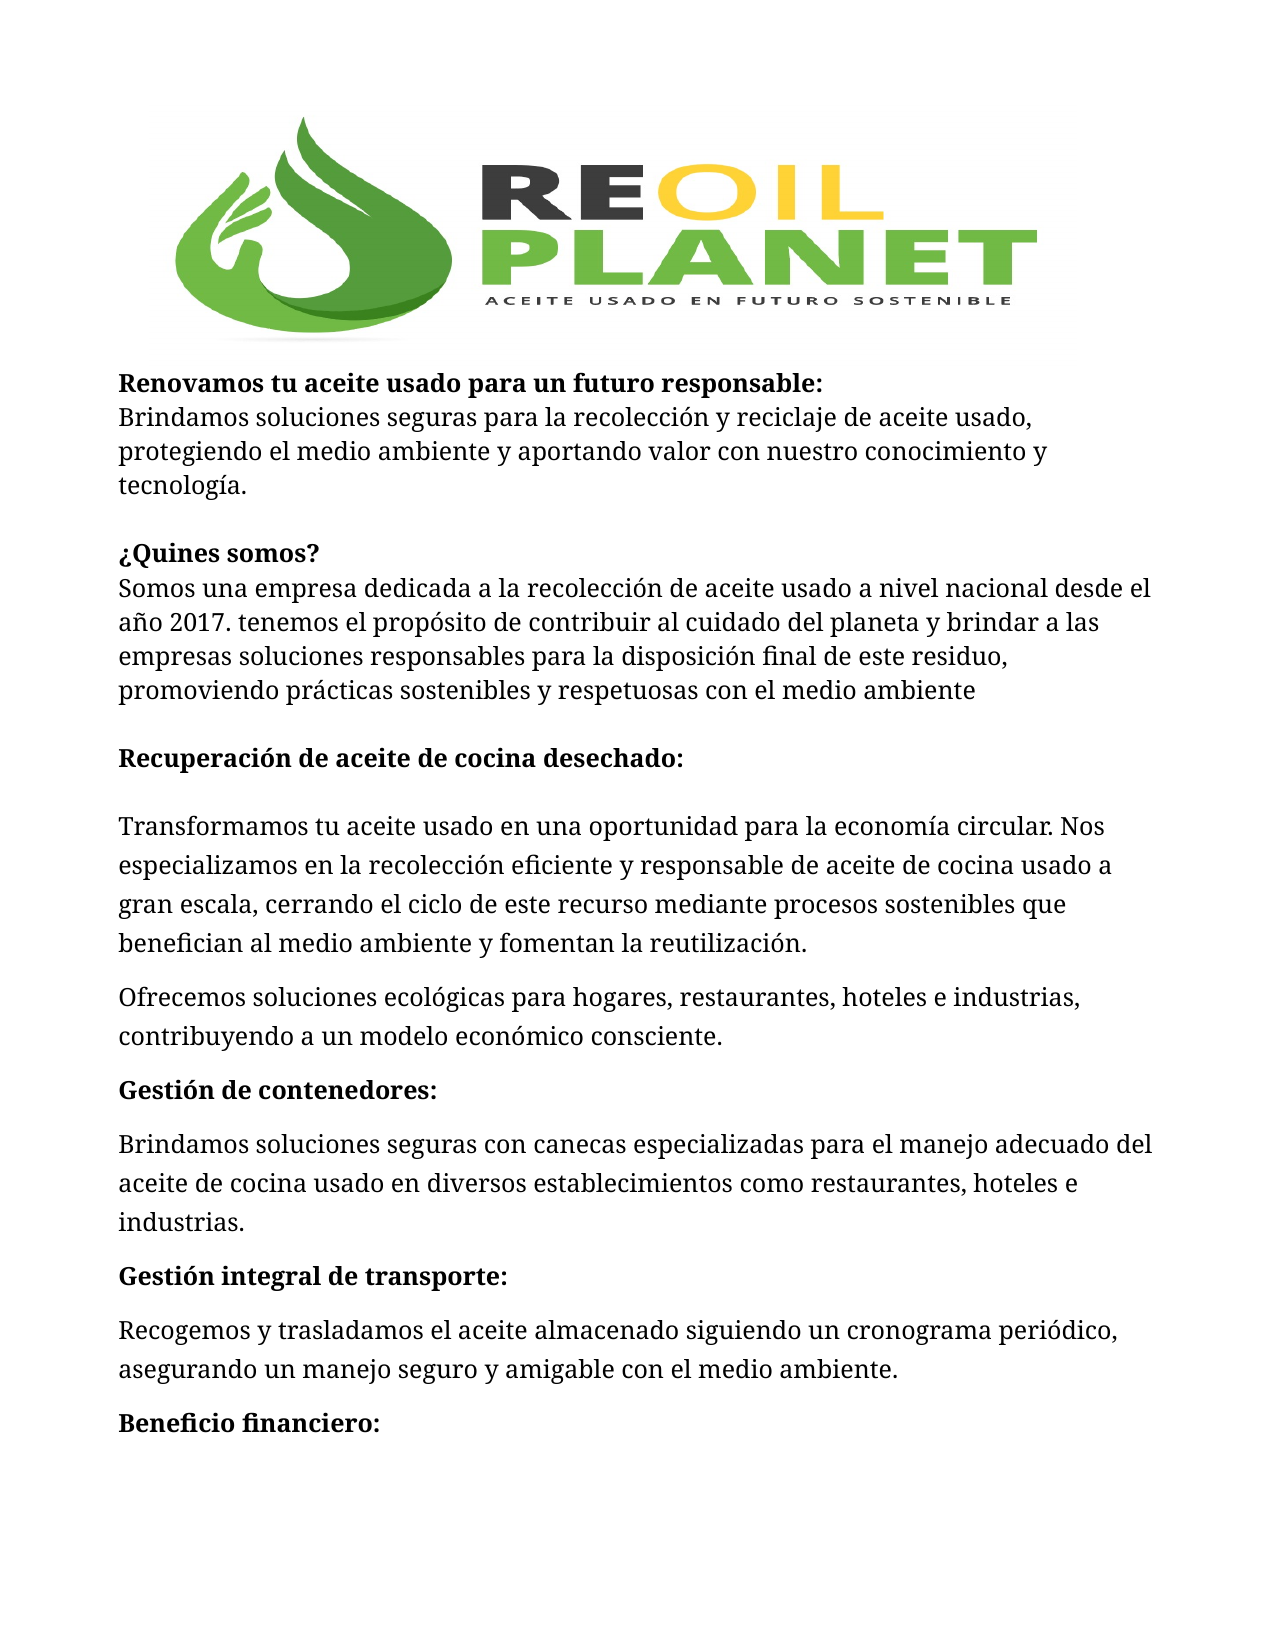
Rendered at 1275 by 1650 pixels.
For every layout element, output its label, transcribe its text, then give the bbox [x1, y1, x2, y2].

text Brindamos soluciones seguras para la recolección y reciclaje de aceite usado, protegiendo el medio ambiente y aportando valor con nuestro conocimiento y tecnología. [118, 400, 1157, 502]
text Transformamos tu aceite usado en una oportunidad para la economía circular. Nos especializamos en la recolección eficiente y responsable de aceite de cocina usado a gran escala, cerrando el ciclo de este recurso mediante procesos sostenibles que benefician al medio ambiente y fomentan la reutilización. [118, 809, 1157, 960]
text Gestión de contenedores: [118, 1073, 1157, 1107]
text Ofrecemos soluciones ecológicas para hogares, restaurantes, hoteles e industrias, contribuyendo a un modelo económico consciente. [118, 980, 1157, 1053]
picture [149, 101, 1077, 366]
text ¿Quines somos? [118, 536, 1157, 570]
text Renovamos tu aceite usado para un futuro responsable: [118, 220, 1157, 400]
text Beneficio financiero: [118, 1405, 1157, 1439]
text Brindamos soluciones seguras con canecas especializadas para el manejo adecuado del aceite de cocina usado en diversos establecimientos como restaurantes, hoteles e industrias. [118, 1127, 1157, 1239]
text Recuperación de aceite de cocina desechado: [118, 741, 1157, 774]
text Recogemos y trasladamos el aceite almacenado siguiendo un cronograma periódico, asegurando un manejo seguro y amigable con el medio ambiente. [118, 1312, 1157, 1386]
text Somos una empresa dedicada a la recolección de aceite usado a nivel nacional desde el año 2017. tenemos el propósito de contribuir al cuidado del planeta y brindar a las empresas soluciones responsables para la disposición final de este residuo, promoviendo prácticas sostenibles y respetuosas con el medio ambiente [118, 570, 1157, 706]
text Gestión integral de transporte: [118, 1259, 1157, 1293]
